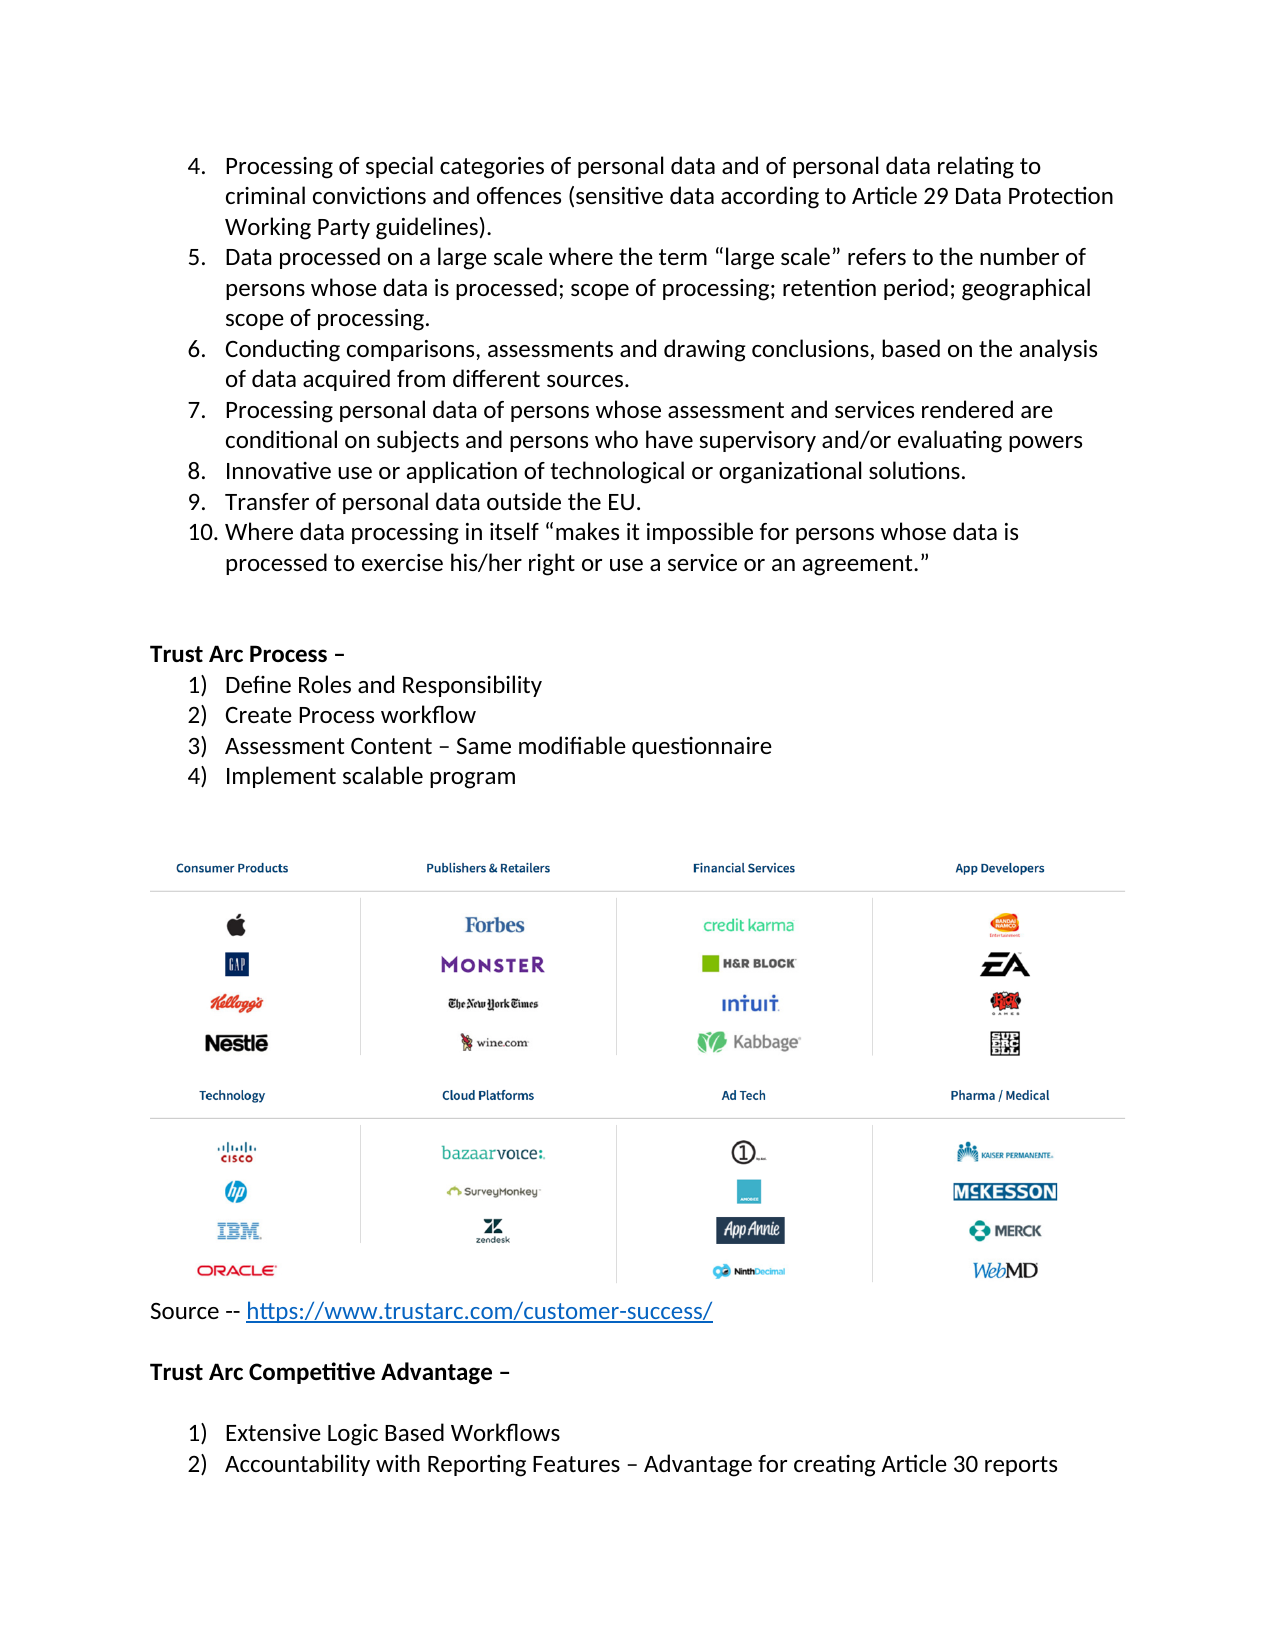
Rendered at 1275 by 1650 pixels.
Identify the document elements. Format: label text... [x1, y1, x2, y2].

list Assessment Content – Same modifiable questionnaire [187, 730, 1125, 760]
list Data processed on a large scale where the term “large scale” refers to the number of persons whose data is processed; scope of processing; retention period; geographical scope of processing. [187, 242, 1125, 333]
list Implement scalable program [187, 760, 1125, 791]
text Trust Arc Process – [150, 638, 1125, 669]
list Define Roles and Responsibility [187, 669, 1125, 699]
list Conducting comparisons, assessments and drawing conclusions, based on the analysis of data acquired from different sources. [187, 333, 1125, 394]
list Innovative use or application of technological or organizational solutions. [187, 455, 1125, 486]
list Create Process workflow [187, 699, 1125, 730]
list Where data processing in itself “makes it impossible for persons whose data is processed to exercise his/her right or use a service or an agreement.” [187, 516, 1125, 577]
text Trust Arc Competitive Advantage – [150, 1356, 1125, 1387]
list Extensive Logic Based Workflows [187, 1417, 1125, 1448]
list Transfer of personal data outside the EU. [187, 486, 1125, 516]
text Source -- https://www.trustarc.com/customer-success/ [150, 1296, 1125, 1326]
list Processing of special categories of personal data and of personal data relating to criminal convictions and offences (sensitive data according to Article 29 Data Protection Working Party guidelines). [187, 150, 1125, 242]
picture [150, 852, 1125, 1296]
list Processing personal data of persons whose assessment and services rendered are conditional on subjects and persons who have supervisory and/or evaluating powers [187, 394, 1125, 455]
list Accountability with Reporting Features – Advantage for creating Article 30 reports [187, 1448, 1125, 1478]
